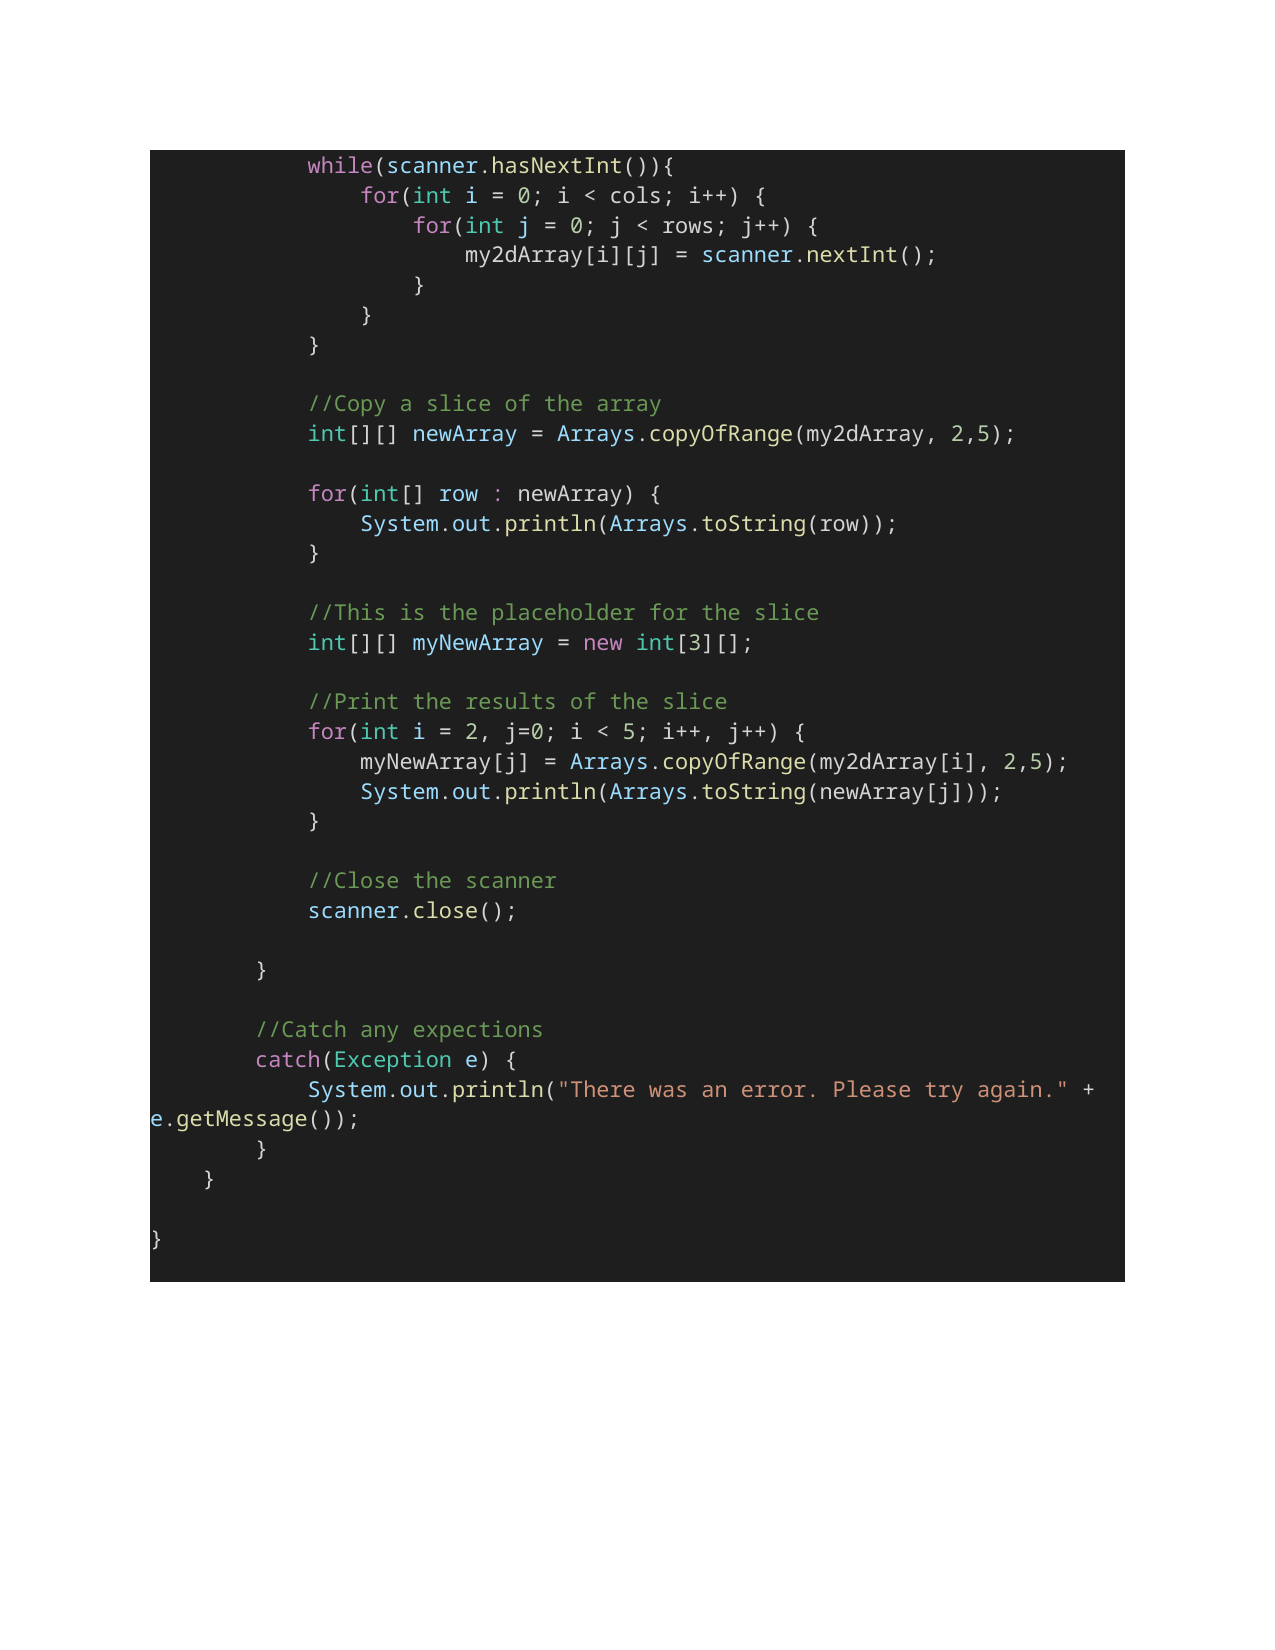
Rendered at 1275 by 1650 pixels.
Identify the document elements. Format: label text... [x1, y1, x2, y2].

text for(int j = 0; j < rows; j++) { [150, 209, 1125, 239]
text System.out.println("There was an error. Please try again." + e.getMessage()); [150, 1073, 1125, 1133]
text for(int[] row : newArray) { [150, 478, 1125, 507]
text } [150, 269, 1125, 299]
text System.out.println(Arrays.toString(row)); [150, 507, 1125, 537]
text int[][] newArray = Arrays.copyOfRange(my2dArray, 2,5); [150, 418, 1125, 448]
text scanner.close(); [150, 895, 1125, 924]
text myNewArray[j] = Arrays.copyOfRange(my2dArray[i], 2,5); [150, 746, 1125, 776]
text } [150, 1133, 1125, 1163]
text System.out.println(Arrays.toString(newArray[j])); [150, 776, 1125, 805]
text //Catch any expections [150, 1014, 1125, 1044]
text //Close the scanner [150, 865, 1125, 895]
text while(scanner.hasNextInt()){ [150, 150, 1125, 180]
text //Copy a slice of the array [150, 388, 1125, 418]
text for(int i = 2, j=0; i < 5; i++, j++) { [150, 716, 1125, 746]
text catch(Exception e) { [150, 1044, 1125, 1073]
text } [150, 1163, 1125, 1193]
text } [150, 1222, 1125, 1252]
text } [150, 805, 1125, 835]
text } [150, 329, 1125, 358]
text } [150, 299, 1125, 329]
text //This is the placeholder for the slice [150, 597, 1125, 627]
text //Print the results of the slice [150, 686, 1125, 716]
text } [150, 954, 1125, 984]
text for(int i = 0; i < cols; i++) { [150, 180, 1125, 209]
text int[][] myNewArray = new int[3][]; [150, 627, 1125, 656]
text } [150, 537, 1125, 567]
text my2dArray[i][j] = scanner.nextInt(); [150, 239, 1125, 269]
